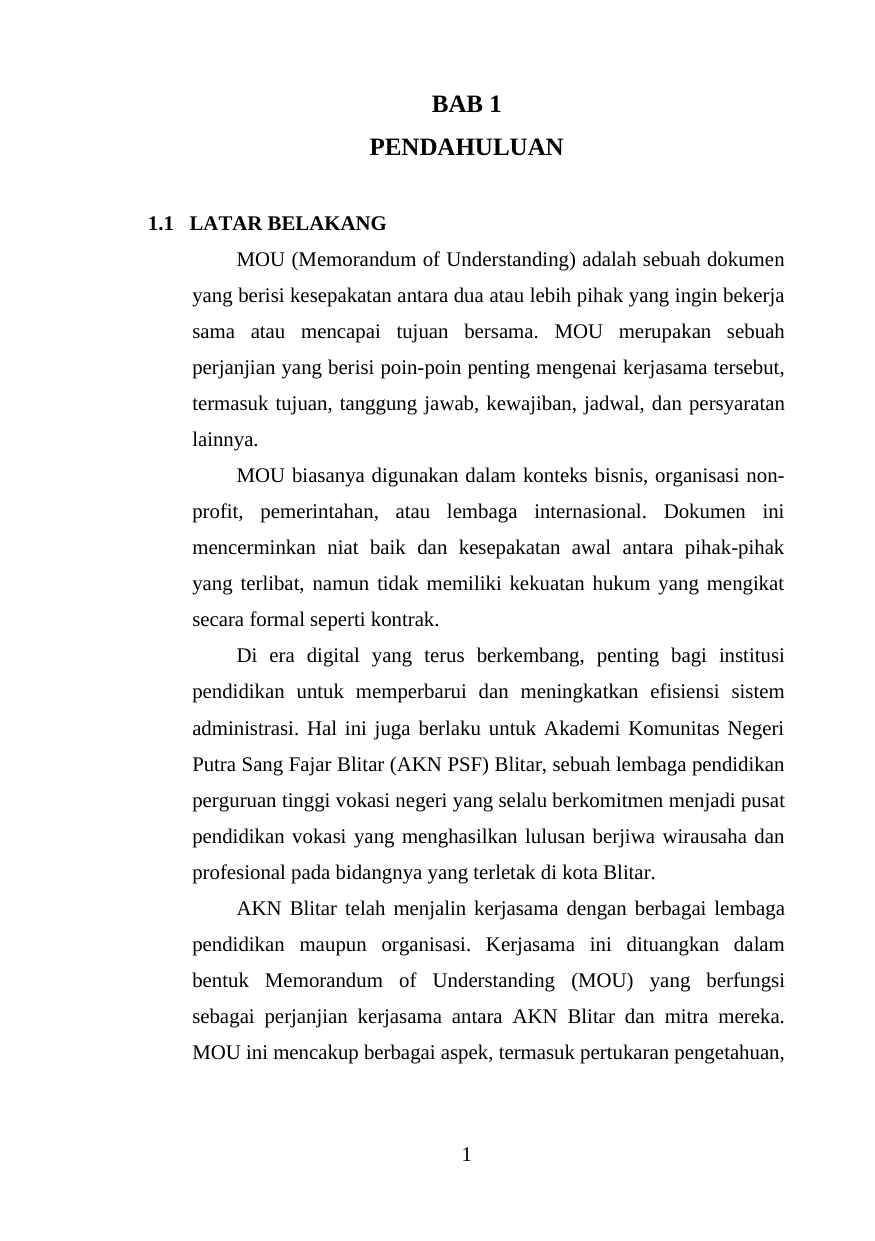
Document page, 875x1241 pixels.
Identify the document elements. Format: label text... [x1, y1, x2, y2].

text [192, 896, 785, 1064]
text 1.1 LATAR BELAKANG [148, 211, 785, 235]
text PENDAHULUAN [148, 132, 785, 161]
text MOU (Memorandum of Understanding) adalah sebuah dokumen yang berisi kesepakatan antara dua atau lebih pihak yang ingin bekerja sama atau mencapai tujuan bersama. MOU merupakan sebuah perjanjian yang berisi poin-poin penting mengenai kerjasama tersebut, termasuk tujuan, tanggung jawab, kewajiban, jadwal, dan persyaratan lainnya. [192, 247, 785, 451]
text Di era digital yang terus berkembang, penting bagi institusi pendidikan untuk memperbarui dan meningkatkan efisiensi sistem administrasi. Hal ini juga berlaku untuk Akademi Komunitas Negeri Putra Sang Fajar Blitar (AKN PSF) Blitar, sebuah lembaga pendidikan perguruan tinggi vokasi negeri yang selalu berkomitmen menjadi pusat pendidikan vokasi yang menghasilkan lulusan berjiwa wirausaha dan profesional pada bidangnya yang terletak di kota Blitar. [192, 643, 785, 884]
text BAB 1 [148, 89, 785, 117]
text MOU biasanya digunakan dalam konteks bisnis, organisasi non-profit, pemerintahan, atau lembaga internasional. Dokumen ini mencerminkan niat baik dan kesepakatan awal antara pihak-pihak yang terlibat, namun tidak memiliki kekuatan hukum yang mengikat secara formal seperti kontrak. [192, 463, 785, 631]
